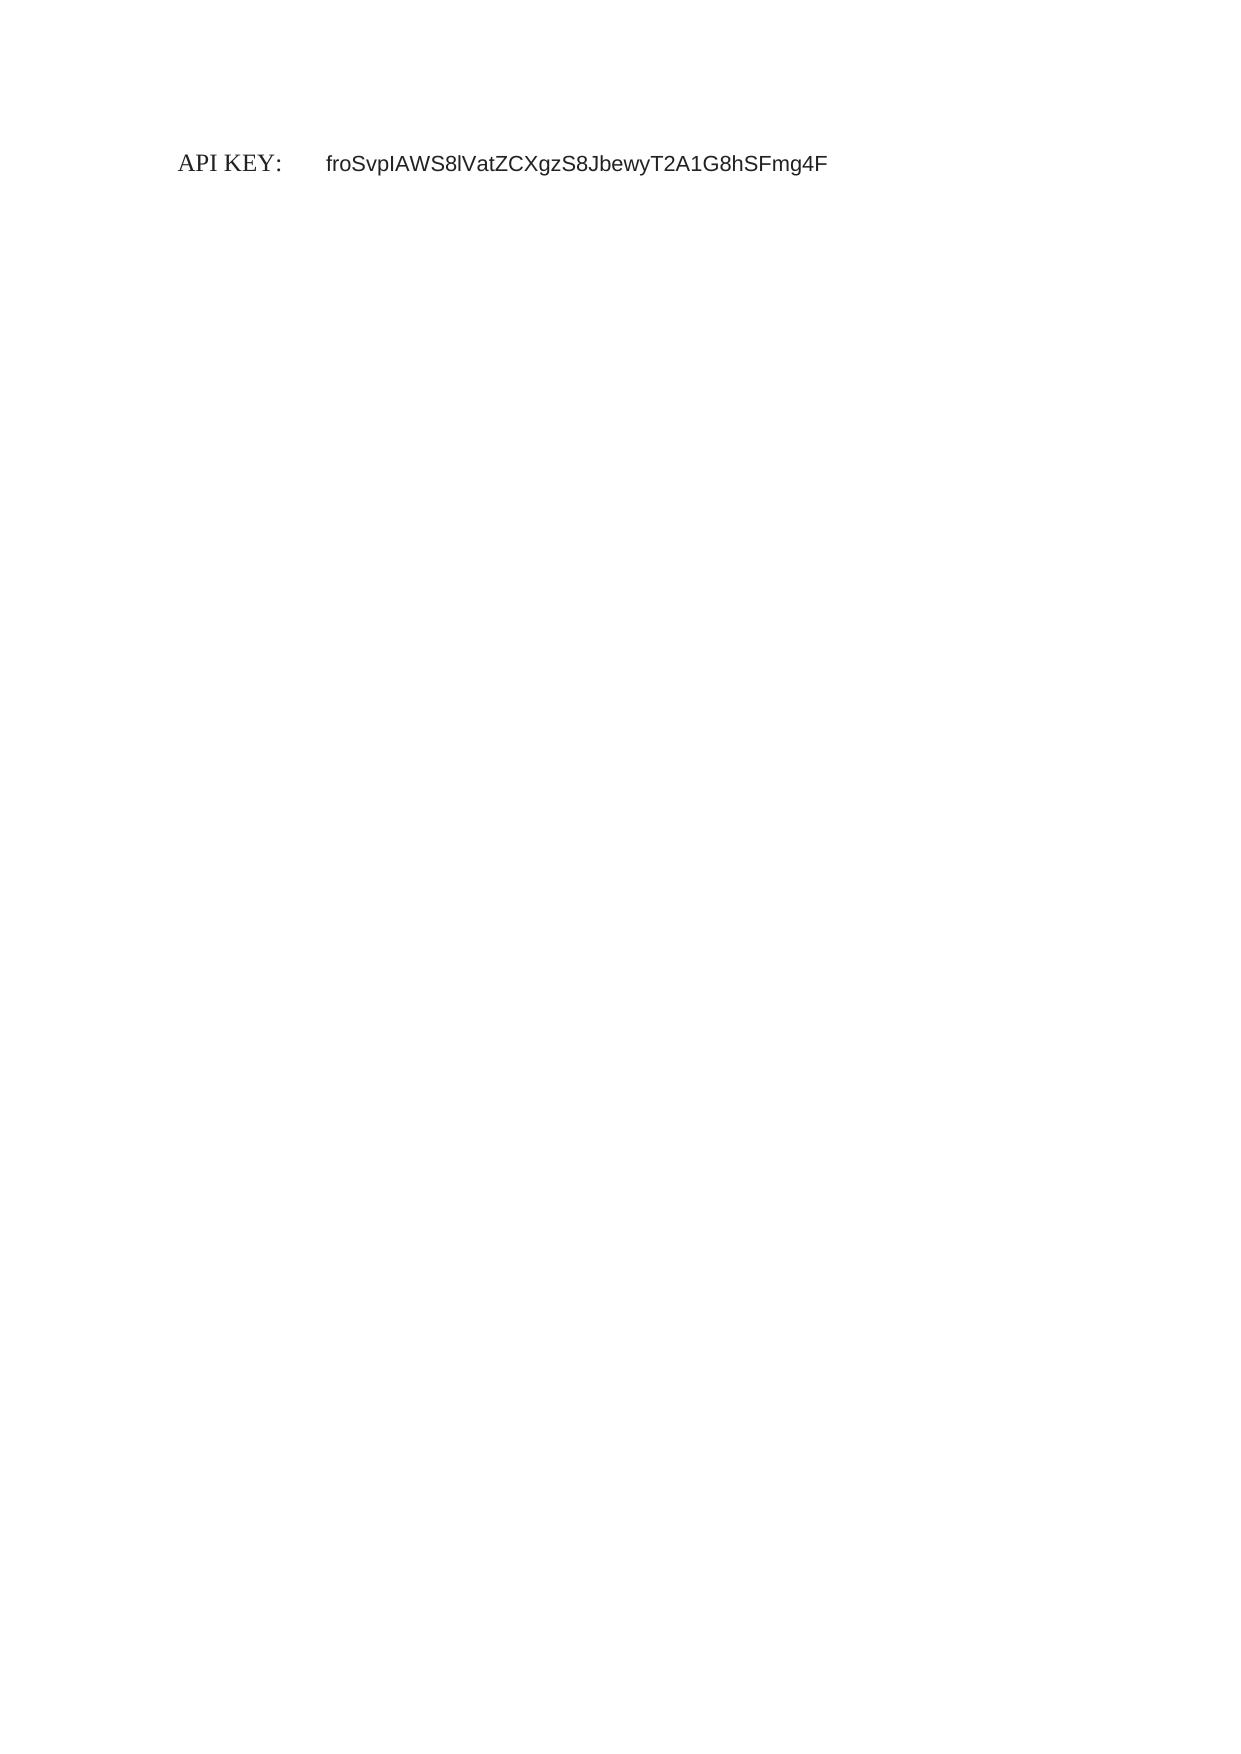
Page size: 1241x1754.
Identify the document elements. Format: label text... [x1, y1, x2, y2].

text API KEY: froSvpIAWS8lVatZCXgzS8JbewyT2A1G8hSFmg4F [326, 148, 1063, 176]
